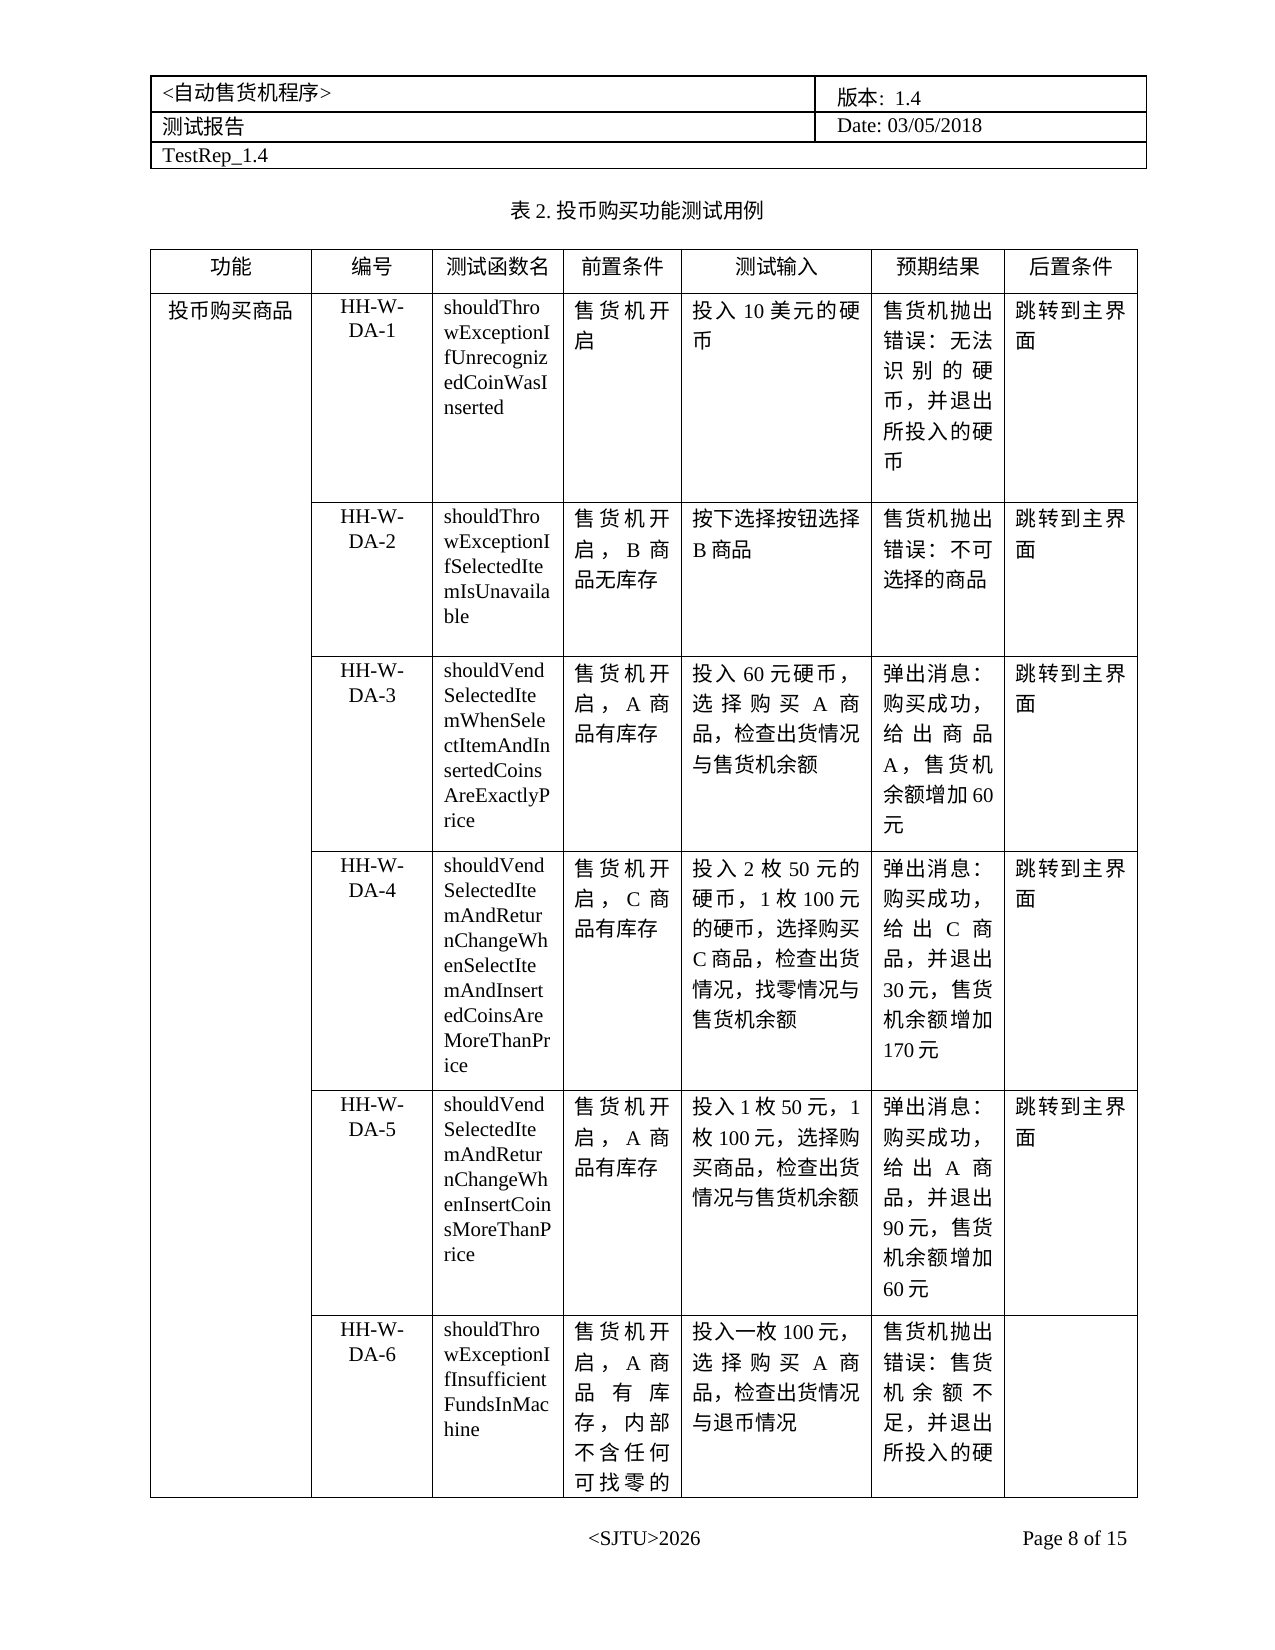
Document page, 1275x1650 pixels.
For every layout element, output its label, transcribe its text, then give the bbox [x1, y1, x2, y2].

table_header 编号 [312, 250, 432, 293]
table_header 功能 [151, 250, 311, 293]
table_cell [564, 1316, 681, 1497]
table_cell HH-W-DA-2 [312, 503, 432, 656]
table_cell 售货机开启，B商品无库存 [564, 503, 681, 656]
table_header 测试函数名 [433, 250, 563, 293]
table_cell 售货机开启，C商品有库存 [564, 852, 681, 1089]
table_header 测试输入 [682, 250, 871, 293]
table_cell 售货机抛出错误：无法识别的硬币，并退出所投入的硬币 [872, 294, 1004, 502]
table_cell 跳转到主界面 [1005, 657, 1137, 851]
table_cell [433, 1316, 563, 1497]
table_cell shouldThrowExceptionIfUnrecognizedCoinWasInserted [433, 294, 563, 502]
table_cell shouldVendSelectedItemAndReturnChangeWhenSelectItemAndInsertedCoinsAreMoreThanPrice [433, 852, 563, 1089]
table_cell 投入60元硬币，选择购买A商品，检查出货情况与售货机余额 [682, 657, 871, 851]
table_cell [682, 1316, 871, 1497]
table_cell 售货机开启，A商品有库存 [564, 657, 681, 851]
table_cell HH-W-DA-1 [312, 294, 432, 502]
table_cell 售货机抛出错误：不可选择的商品 [872, 503, 1004, 656]
table_cell 弹出消息：购买成功，给出商品A，售货机余额增加60元 [872, 657, 1004, 851]
table_cell 按下选择按钮选择B商品 [682, 503, 871, 656]
table_cell 投币购买商品 [151, 294, 311, 1497]
table_cell 跳转到主界面 [1005, 294, 1137, 502]
table_cell [1005, 1316, 1137, 1497]
table_cell 投入10美元的硬币 [682, 294, 871, 502]
table_cell shouldVendSelectedItemAndReturnChangeWhenInsertCoinsMoreThanPrice [433, 1091, 563, 1314]
table_header 预期结果 [872, 250, 1004, 293]
table_cell HH-W-DA-5 [312, 1091, 432, 1314]
table_cell 跳转到主界面 [1005, 503, 1137, 656]
table_cell shouldVendSelectedItemWhenSelectItemAndInsertedCoinsAreExactlyPrice [433, 657, 563, 851]
table_cell HH-W-DA-3 [312, 657, 432, 851]
table_cell HH-W-DA-4 [312, 852, 432, 1089]
table_cell 跳转到主界面 [1005, 1091, 1137, 1314]
table_cell 跳转到主界面 [1005, 852, 1137, 1089]
table_cell 投入2枚50元的硬币，1枚100元的硬币，选择购买C商品，检查出货情况，找零情况与售货机余额 [682, 852, 871, 1089]
table_cell 弹出消息：购买成功，给出C商品，并退出30元，售货机余额增加170元 [872, 852, 1004, 1089]
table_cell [872, 1316, 1004, 1497]
table_cell 弹出消息：购买成功，给出A商品，并退出90元，售货机余额增加60元 [872, 1091, 1004, 1314]
table_cell 售货机开启，A商品有库存 [564, 1091, 681, 1314]
table_cell 售货机开启 [564, 294, 681, 502]
table_header 前置条件 [564, 250, 681, 293]
table_header 后置条件 [1005, 250, 1137, 293]
text 表2. 投币购买功能测试用例 [150, 194, 1125, 224]
table_cell 投入1枚50元，1枚100元，选择购买商品，检查出货情况与售货机余额 [682, 1091, 871, 1314]
table_cell shouldThrowExceptionIfSelectedItemIsUnavailable [433, 503, 563, 656]
table_cell HH-W-DA-6 [312, 1316, 432, 1497]
